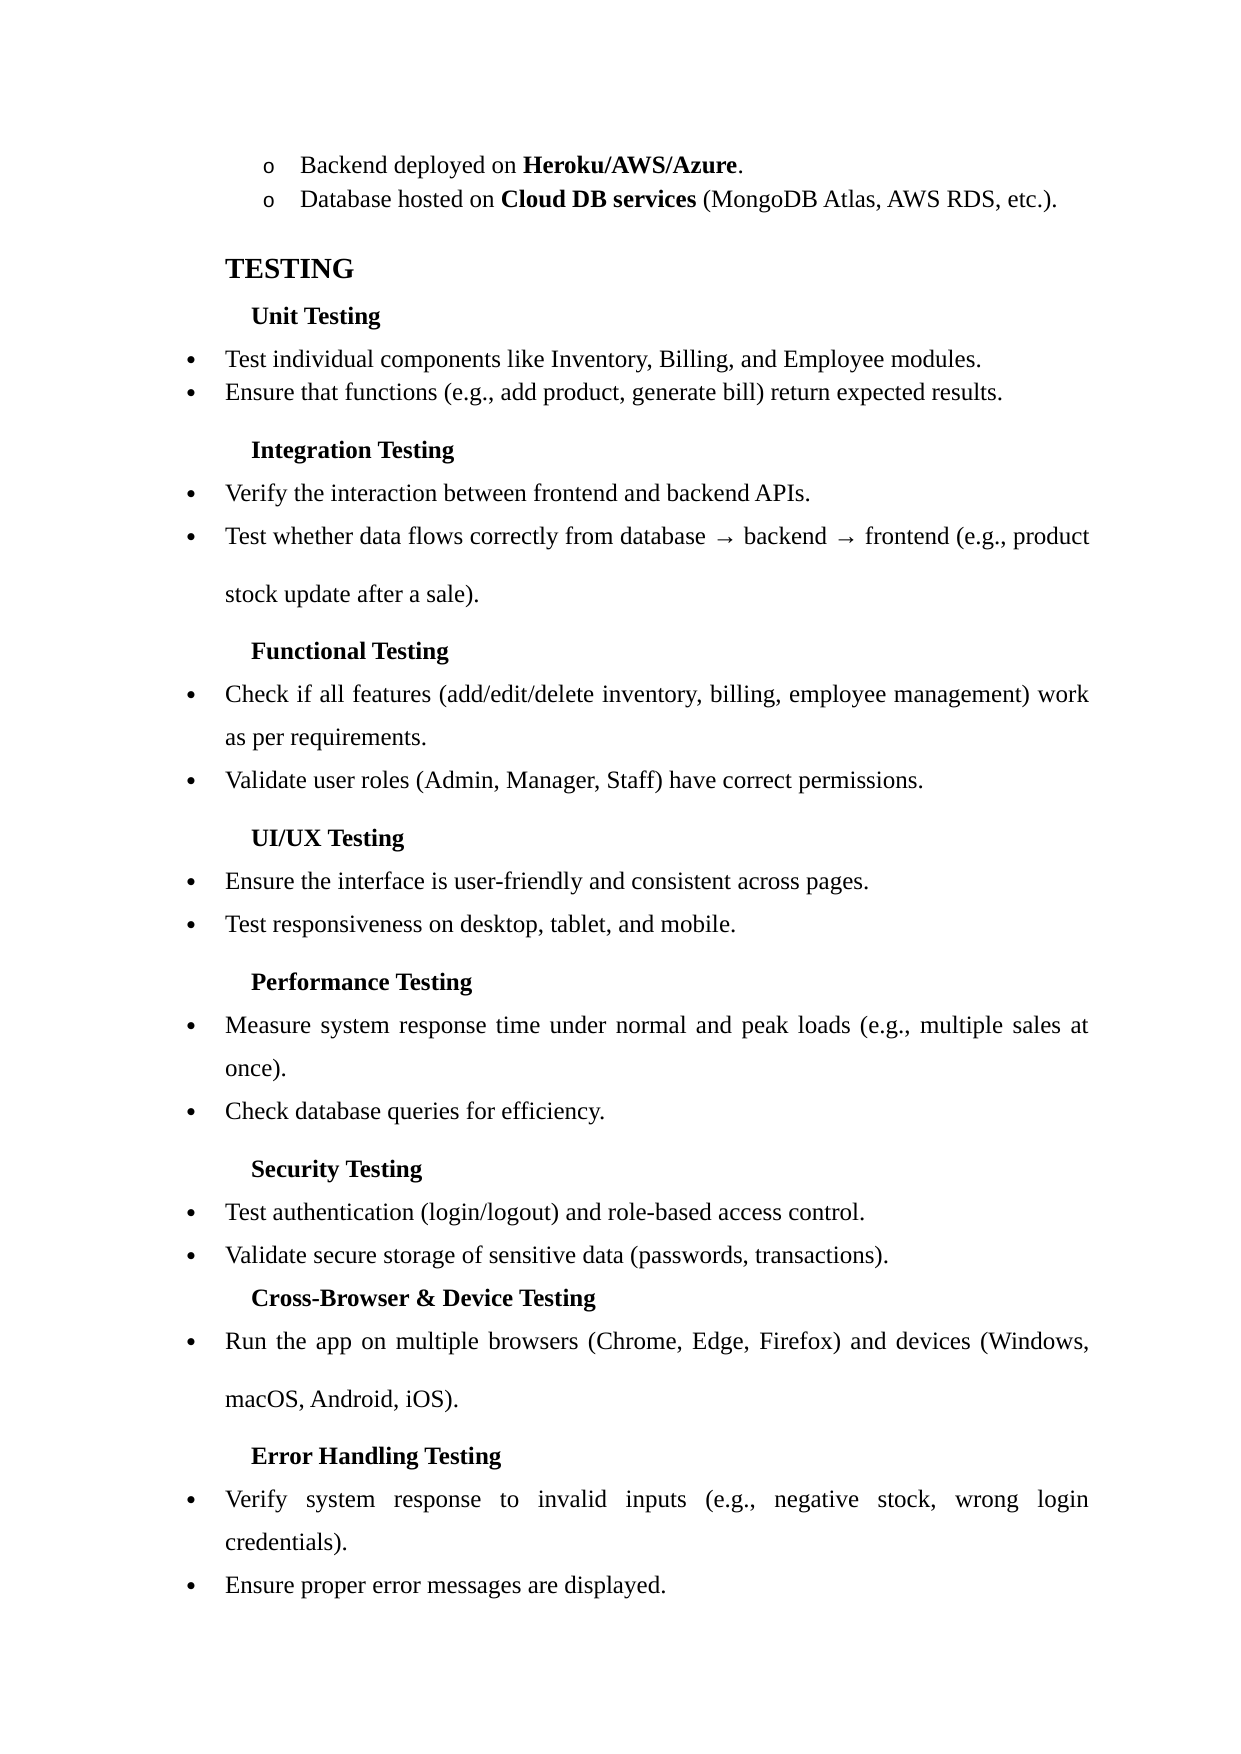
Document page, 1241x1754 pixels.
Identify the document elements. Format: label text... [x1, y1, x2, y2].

list  Integration Testing [225, 435, 1090, 464]
list Verify system response to invalid inputs (e.g., negative stock, wrong login credentials). [187, 1484, 1090, 1556]
list Backend deployed on Heroku/AWS/Azure. [262, 150, 1090, 179]
list Measure system response time under normal and peak loads (e.g., multiple sales at once). [187, 1010, 1090, 1082]
list Validate user roles (Admin, Manager, Staff) have correct permissions. [187, 766, 1090, 794]
list  Functional Testing [225, 636, 1090, 665]
list Ensure the interface is user-friendly and consistent across pages. [187, 866, 1090, 895]
list Ensure that functions (e.g., add product, generate bill) return expected results. [187, 377, 1090, 406]
list  Security Testing [225, 1154, 1090, 1182]
list Test individual components like Inventory, Billing, and Employee modules. [187, 344, 1090, 373]
list Verify the interaction between frontend and backend APIs. [187, 478, 1090, 507]
list  Unit Testing [225, 301, 1090, 330]
list TESTING [225, 251, 1090, 284]
list Test authentication (login/logout) and role-based access control. [187, 1197, 1090, 1226]
list Check if all features (add/edit/delete inventory, billing, employee management) work as per requirements. [187, 679, 1090, 751]
list Test responsiveness on desktop, tablet, and mobile. [187, 909, 1090, 938]
list Database hosted on Cloud DB services (MongoDB Atlas, AWS RDS, etc.). [262, 184, 1090, 213]
list Check database queries for efficiency. [187, 1096, 1090, 1125]
list Validate secure storage of sensitive data (passwords, transactions). [187, 1240, 1090, 1269]
list  Cross-Browser & Device Testing [225, 1283, 1090, 1312]
list  UI/UX Testing [225, 823, 1090, 852]
list  Error Handling Testing [225, 1441, 1090, 1470]
list Run the app on multiple browsers (Chrome, Edge, Firefox) and devices (Windows, macOS, Android, iOS). [187, 1326, 1090, 1412]
list Test whether data flows correctly from database → backend → frontend (e.g., product stock update after a sale). [187, 521, 1090, 607]
list  Performance Testing [225, 967, 1090, 996]
list Ensure proper error messages are displayed. [187, 1571, 1090, 1599]
